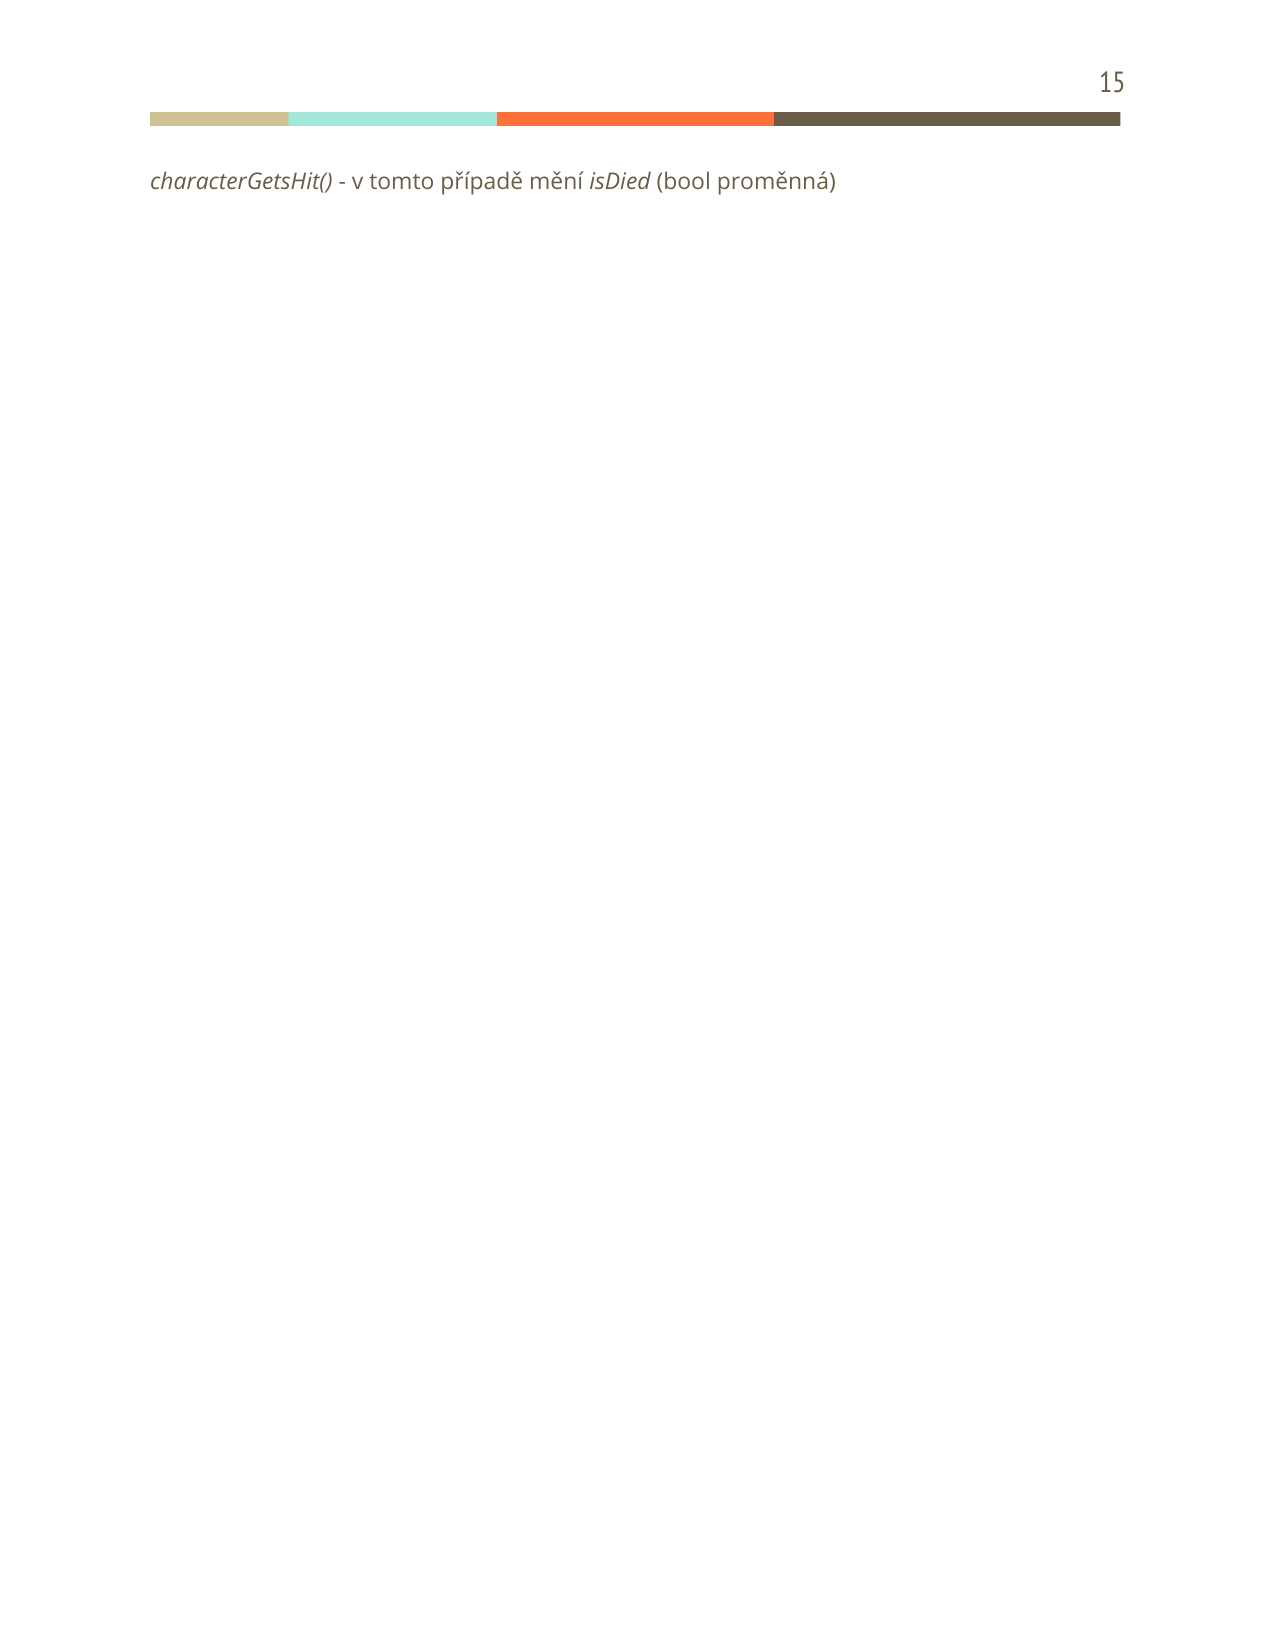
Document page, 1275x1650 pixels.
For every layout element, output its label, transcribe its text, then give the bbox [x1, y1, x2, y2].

picture [150, 112, 1121, 126]
text characterGetsHit() - v tomto případě mění isDied (bool proměnná) [150, 165, 1125, 196]
